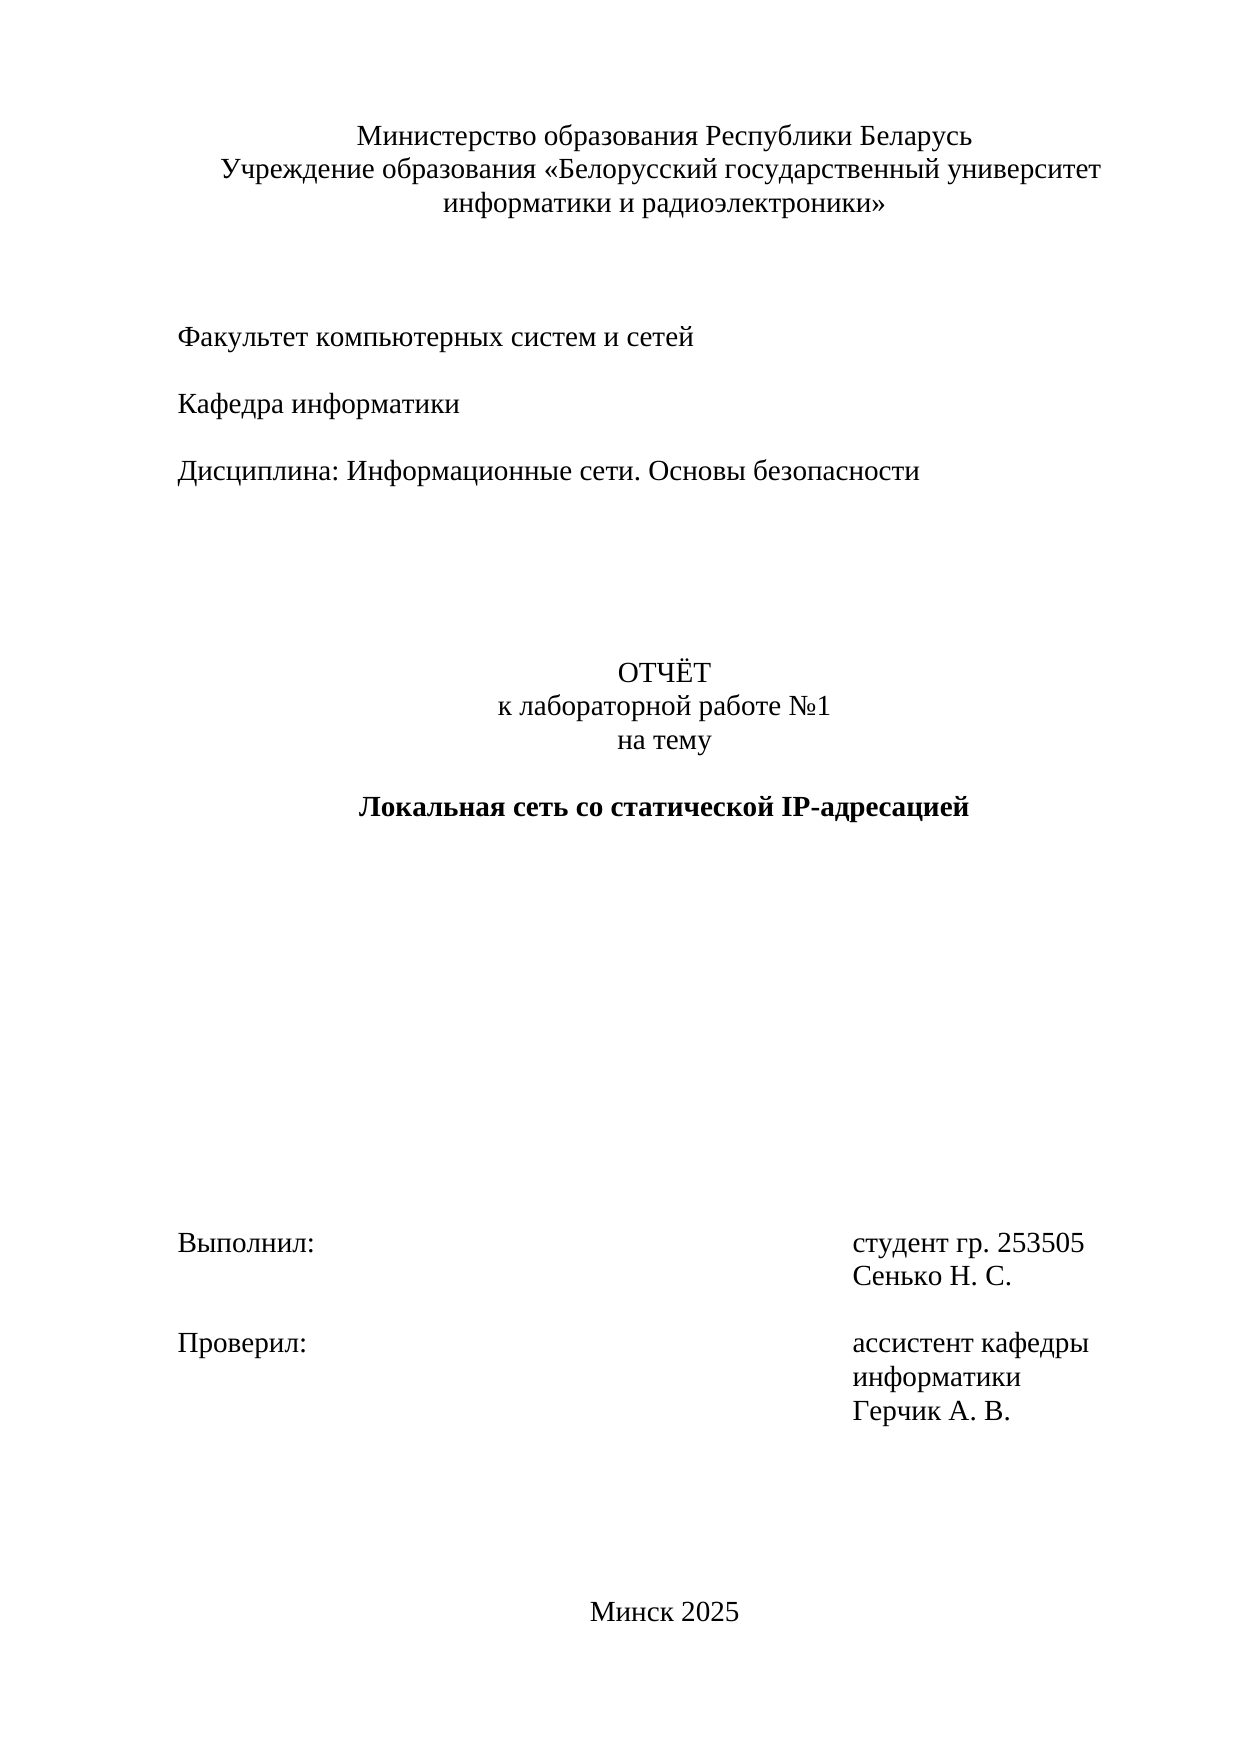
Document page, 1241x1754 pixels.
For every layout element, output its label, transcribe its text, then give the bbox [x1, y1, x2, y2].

text Минск 2025 [177, 1594, 1152, 1627]
text на тему [177, 722, 1152, 755]
text Учреждение образования «Белорусский государственный университет информатики и радиоэлектроники» [177, 152, 1152, 219]
text Кафедра информатики [177, 386, 1152, 420]
text Дисциплина: Информационные сети. Основы безопасности [177, 453, 1152, 487]
text Сенько Н. С. [777, 1258, 1152, 1292]
text Факультет компьютерных систем и сетей [177, 319, 1152, 353]
text информатики [852, 1359, 1152, 1393]
text Выполнил: студент гр. 253505 [177, 1225, 1152, 1258]
text ОТЧЁТ [177, 655, 1152, 688]
text Проверил: ассистент кафедры [177, 1326, 1152, 1359]
text Герчик А. В. [852, 1393, 1152, 1426]
text Локальная сеть со статической IP-адресацией [177, 789, 1152, 822]
text Министерство образования Республики Беларусь [177, 118, 1152, 152]
text к лабораторной работе №1 [177, 688, 1152, 722]
